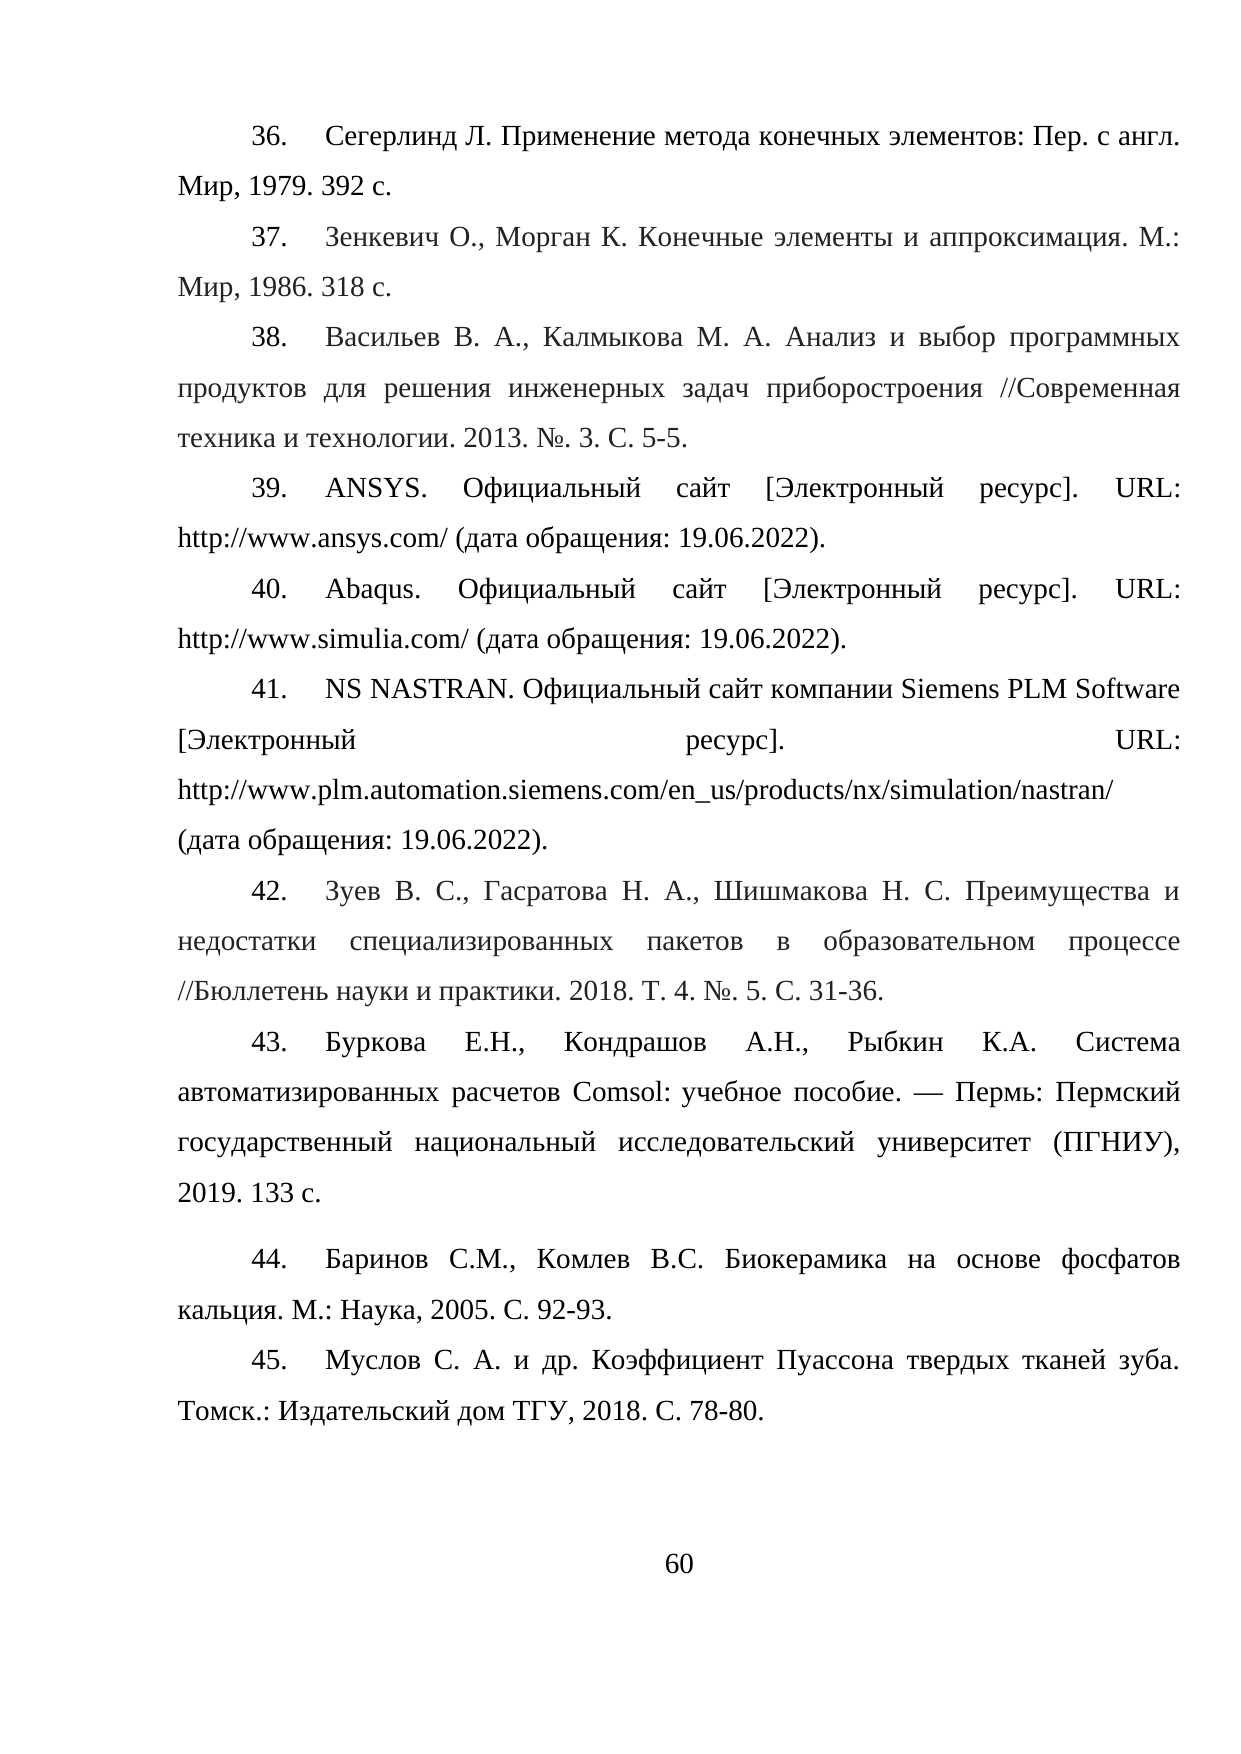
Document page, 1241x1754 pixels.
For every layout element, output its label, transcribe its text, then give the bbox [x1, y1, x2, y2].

list Васильев В. А., Калмыкова М. А. Анализ и выбор программных продуктов для решения инженерных задач приборостроения //Современная техника и технологии. 2013. №. 3. С. 5-5. [177, 319, 1181, 370]
list Зуев В. С., Гасратова Н. А., Шишмакова Н. С. Преимущества и недостатки специализированных пакетов в образовательном процессе //Бюллетень науки и практики. 2018. Т. 4. №. 5. С. 31-36. [177, 957, 1181, 1007]
list Васильев В. А., Калмыкова М. А. Анализ и выбор программных продуктов для решения инженерных задач приборостроения //Современная техника и технологии. 2013. №. 3. С. 5-5. [177, 403, 1181, 453]
list Буркова Е.Н., Кондрашов А.Н., Рыбкин К.А. Система автоматизированных расчетов Comsol: учебное пособие. — Пермь: Пермский государственный национальный исследовательский университет (ПГНИУ), 2019. 133 с. [177, 1024, 1181, 1208]
list Сегерлинд Л. Применение метода конечных элементов: Пер. с англ. Мир, 1979. 392 с. [177, 118, 1181, 202]
list NS NASTRAN. Официальный сайт компании Siemens PLM Software [Электронный ресурс]. URL: http://www.plm.automation.siemens.com/en_us/products/nx/simulation/nastran/ (дата обращения: 19.06.2022). [177, 672, 1181, 856]
list ANSYS. Официальный сайт [Электронный ресурс]. URL: http://www.ansys.com/ (дата обращения: 19.06.2022). [177, 470, 1181, 554]
list Баринов С.М., Комлев В.С. Биокерамика на основе фосфатов кальция. М.: Наука, 2005. С. 92-93. [177, 1242, 1181, 1326]
list Муслов С. А. и др. Коэффициент Пуассона твердых тканей зуба. Томск.: Издательский дом ТГУ, 2018. С. 78-80. [177, 1342, 1181, 1426]
list Abaqus. Официальный сайт [Электронный ресурс]. URL: http://www.simulia.com/ (дата обращения: 19.06.2022). [177, 571, 1181, 655]
list Зуев В. С., Гасратова Н. А., Шишмакова Н. С. Преимущества и недостатки специализированных пакетов в образовательном процессе //Бюллетень науки и практики. 2018. Т. 4. №. 5. С. 31-36. [177, 873, 1181, 923]
list Зенкевич О., Морган К. Конечные элементы и аппроксимация. М.: Мир, 1986. 318 с. [177, 219, 1181, 303]
